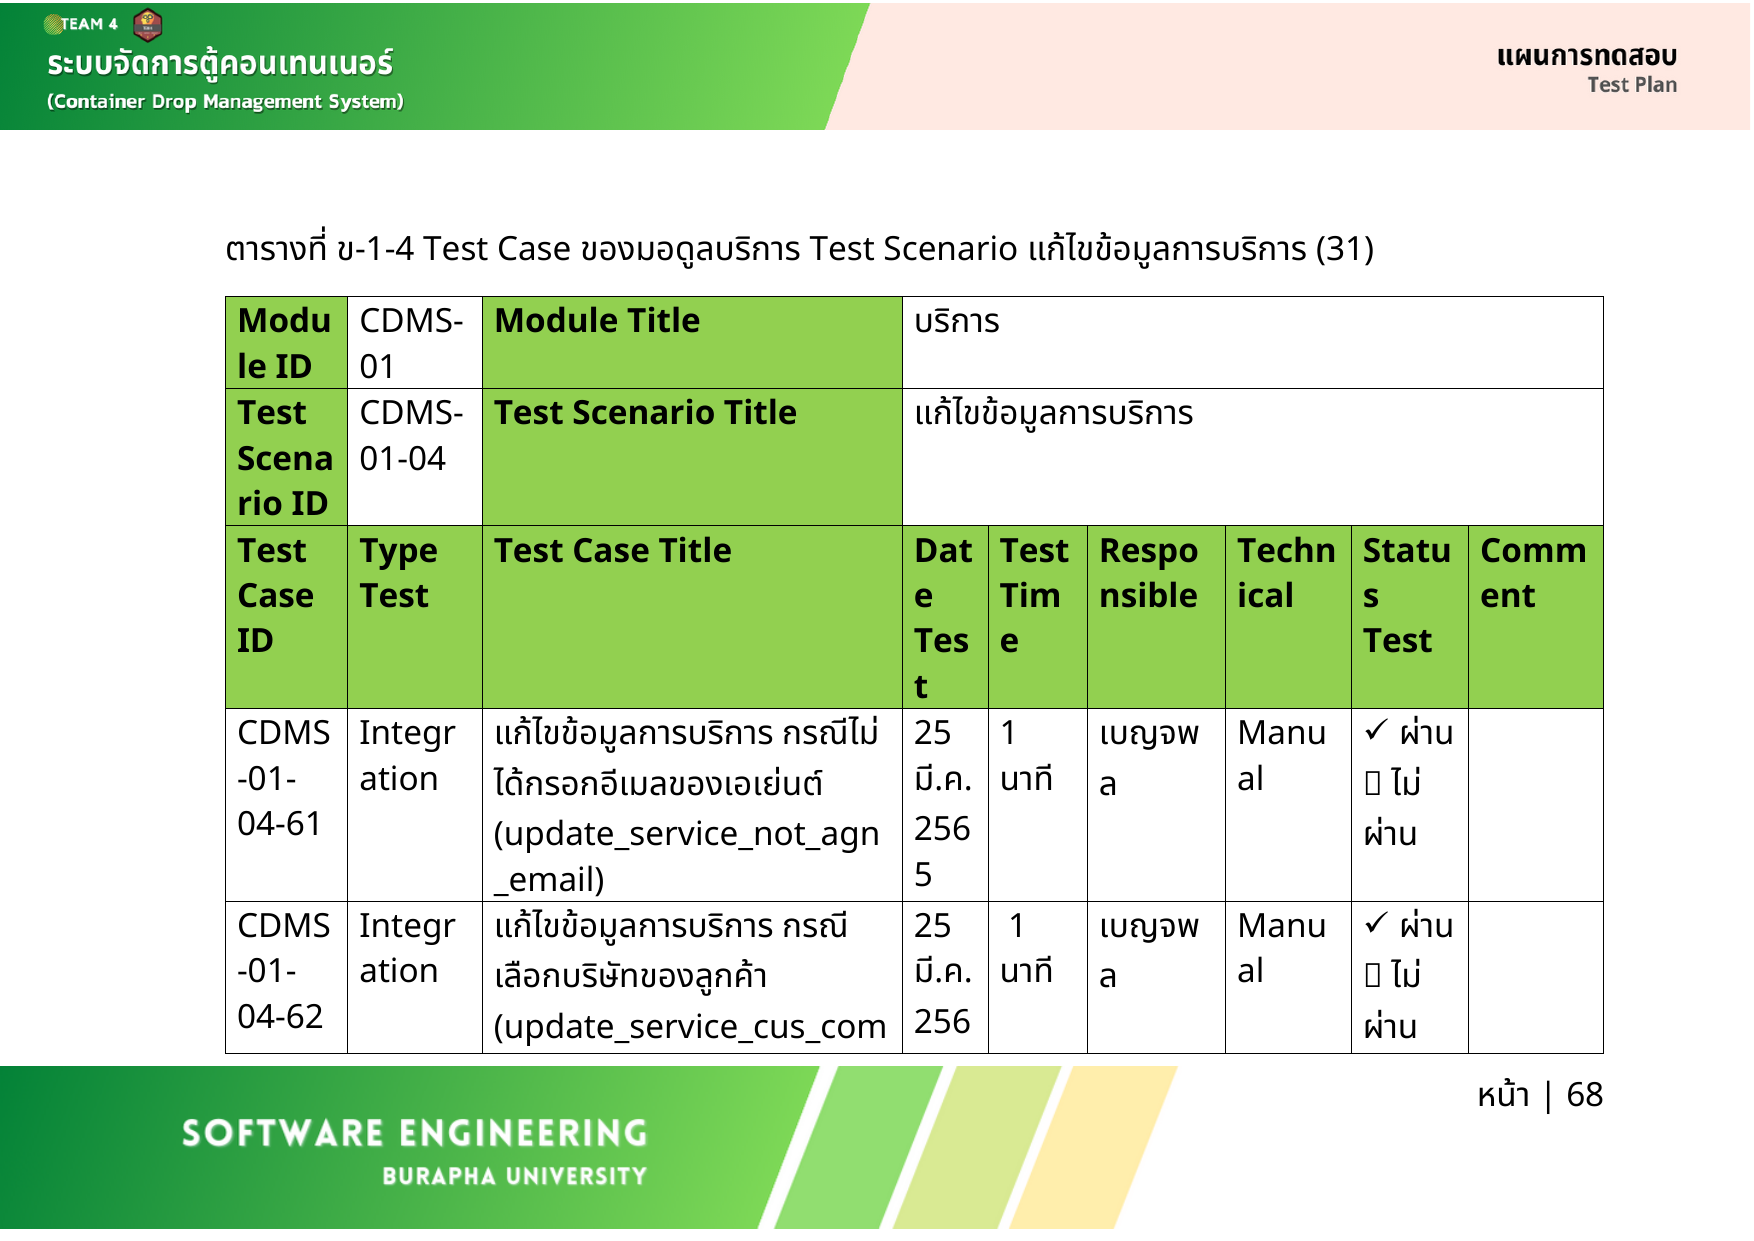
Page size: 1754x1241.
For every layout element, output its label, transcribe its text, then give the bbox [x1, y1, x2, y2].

table_cell แก้ไขข้อมูลการบริการ กรณีเลือกบริษัทของลูกค้า (update_service_cus_company_name) [483, 902, 902, 1053]
table_cell แก้ไขข้อมูลการบริการ กรณีไม่ได้กรอกอีเมลของเอเย่นต์ (update_service_not_agn_email) [483, 709, 902, 901]
table_cell Test Case ID [226, 526, 347, 708]
table_cell [1469, 709, 1603, 901]
table_cell 1 นาที [989, 902, 1087, 1053]
picture [0, 1066, 1754, 1229]
table_cell [1469, 902, 1603, 1053]
table_cell Manual [1226, 902, 1351, 1053]
table_cell Technical [1226, 526, 1351, 708]
table_cell ผ่าน  ไม่ผ่าน [1352, 709, 1468, 901]
table_cell Test Scenario ID [226, 389, 347, 525]
table_cell Responsible [1088, 526, 1225, 708]
table_cell Comment [1469, 526, 1603, 708]
table_cell Integration [348, 709, 482, 901]
table_cell CDMS-01-04-62 [226, 902, 347, 1053]
table_cell 1 นาที [989, 709, 1087, 901]
table_cell Manual [1226, 709, 1351, 901]
table_cell 25 มี.ค. 2565 [903, 902, 988, 1053]
table_cell Test Scenario Title [483, 389, 902, 525]
table_cell 25 มี.ค. 2565 [903, 709, 988, 901]
table_cell Test Case Title [483, 526, 902, 708]
table_cell Integration [348, 902, 482, 1053]
table_cell Test Time [989, 526, 1087, 708]
table_cell CDMS-01-04-61 [226, 709, 347, 901]
table_header บริการ [903, 297, 1603, 388]
table_header Module ID [226, 297, 347, 388]
table_cell CDMS-01-04 [348, 389, 482, 525]
text ตารางที่ ข-1-4 Test Case ของมอดูลบริการ Test Scenario แก้ไขข้อมูลการบริการ (31) [225, 225, 1604, 276]
table_cell ผ่าน  ไม่ผ่าน [1352, 902, 1468, 1053]
picture [0, 3, 1751, 130]
table_cell Date Test [903, 526, 988, 708]
table_cell Status Test [1352, 526, 1468, 708]
table_cell เบญจพล [1088, 709, 1225, 901]
table_header CDMS-01 [348, 297, 482, 388]
table_header Module Title [483, 297, 902, 388]
table_cell เบญจพล [1088, 902, 1225, 1053]
table_cell แก้ไขข้อมูลการบริการ [903, 389, 1603, 525]
table_cell Type Test [348, 526, 482, 708]
